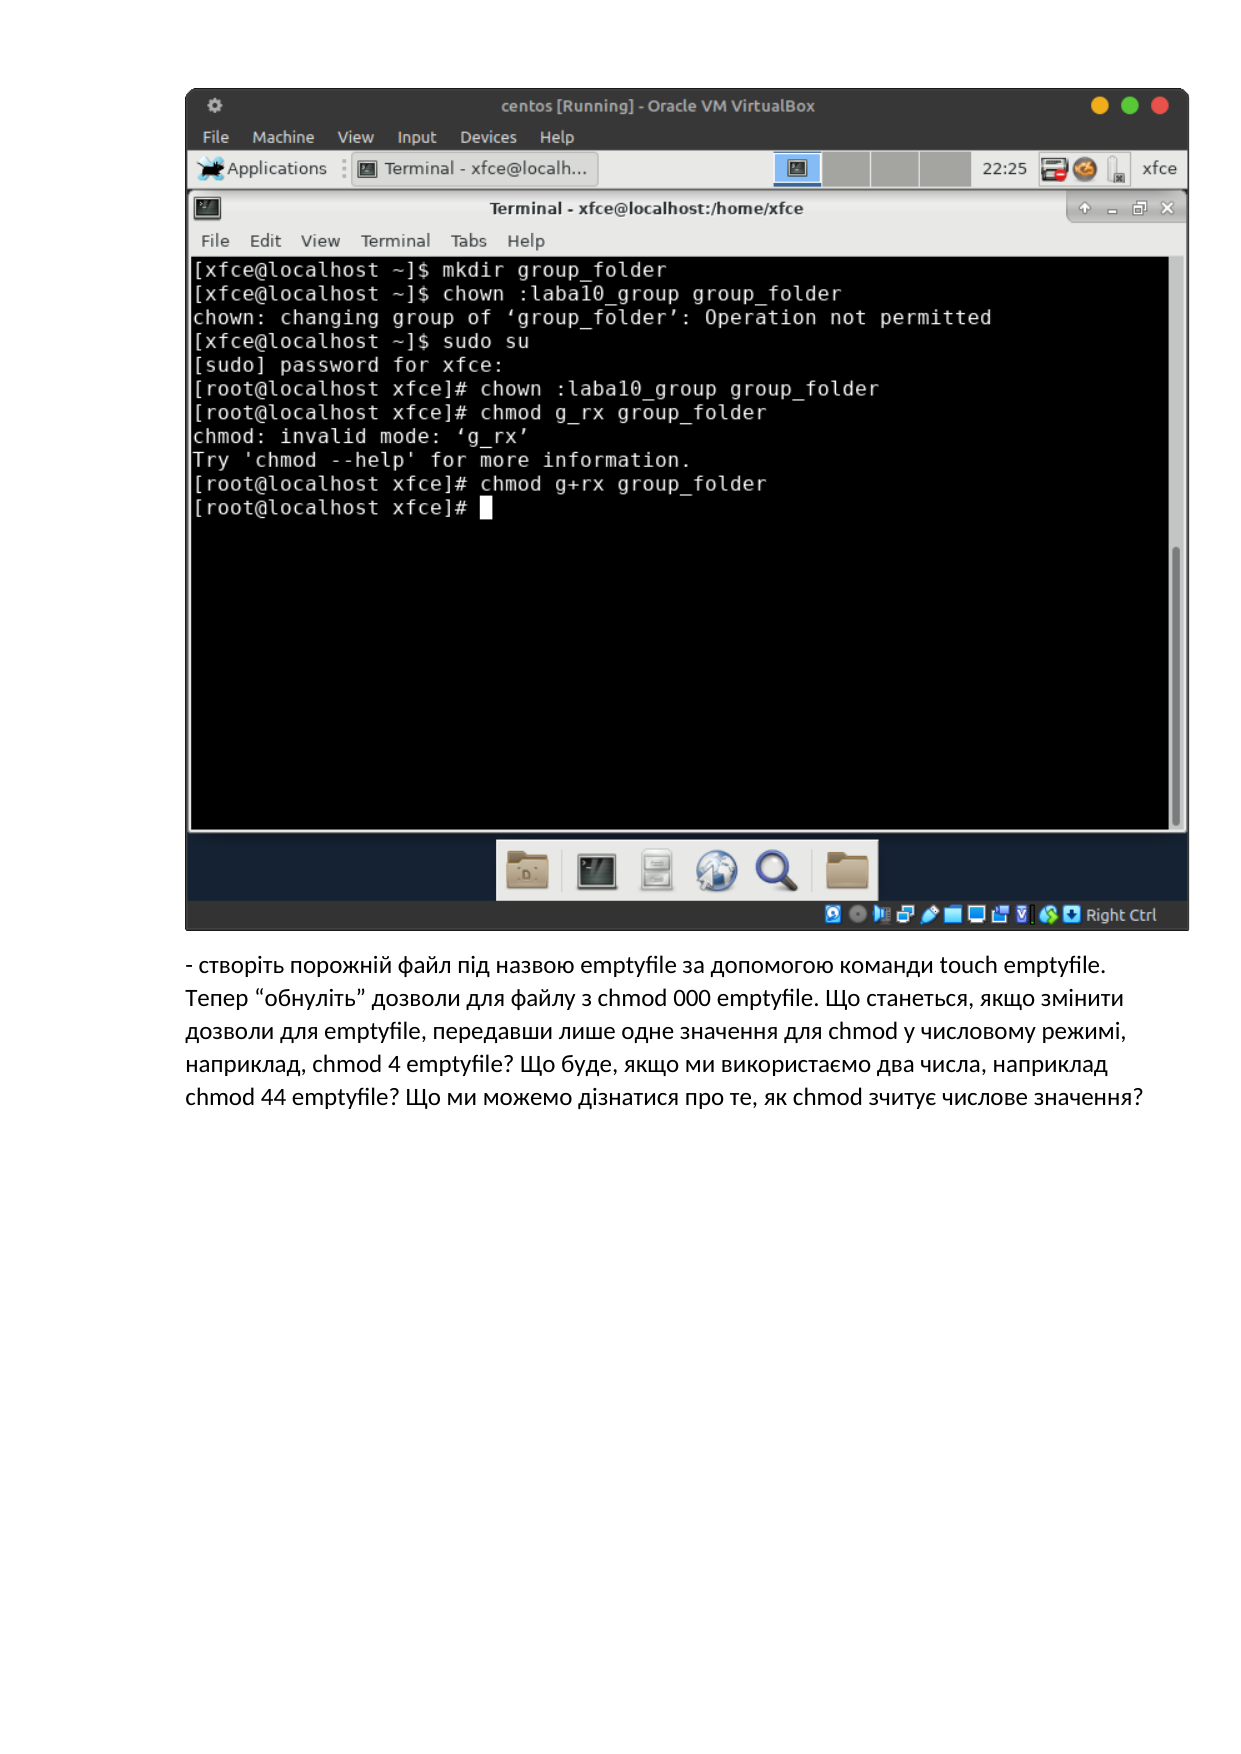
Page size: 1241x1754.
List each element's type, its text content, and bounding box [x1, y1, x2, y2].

text - створіть порожній файл під назвою emptyfile за допомогою команди touch emptyfile. Тепер “обнуліть” дозволи для файлу з chmod 000 emptyfile. Що станеться, якщо змінити дозволи для emptyfile, передавши лише одне значення для chmod у числовому режимі, наприклад, chmod 4 emptyfile? Що буде, якщо ми використаємо два числа, наприклад chmod 44 emptyfile? Що ми можемо дізнатися про те, як chmod зчитує числове значення? [185, 949, 1152, 1111]
picture [185, 88, 1190, 931]
